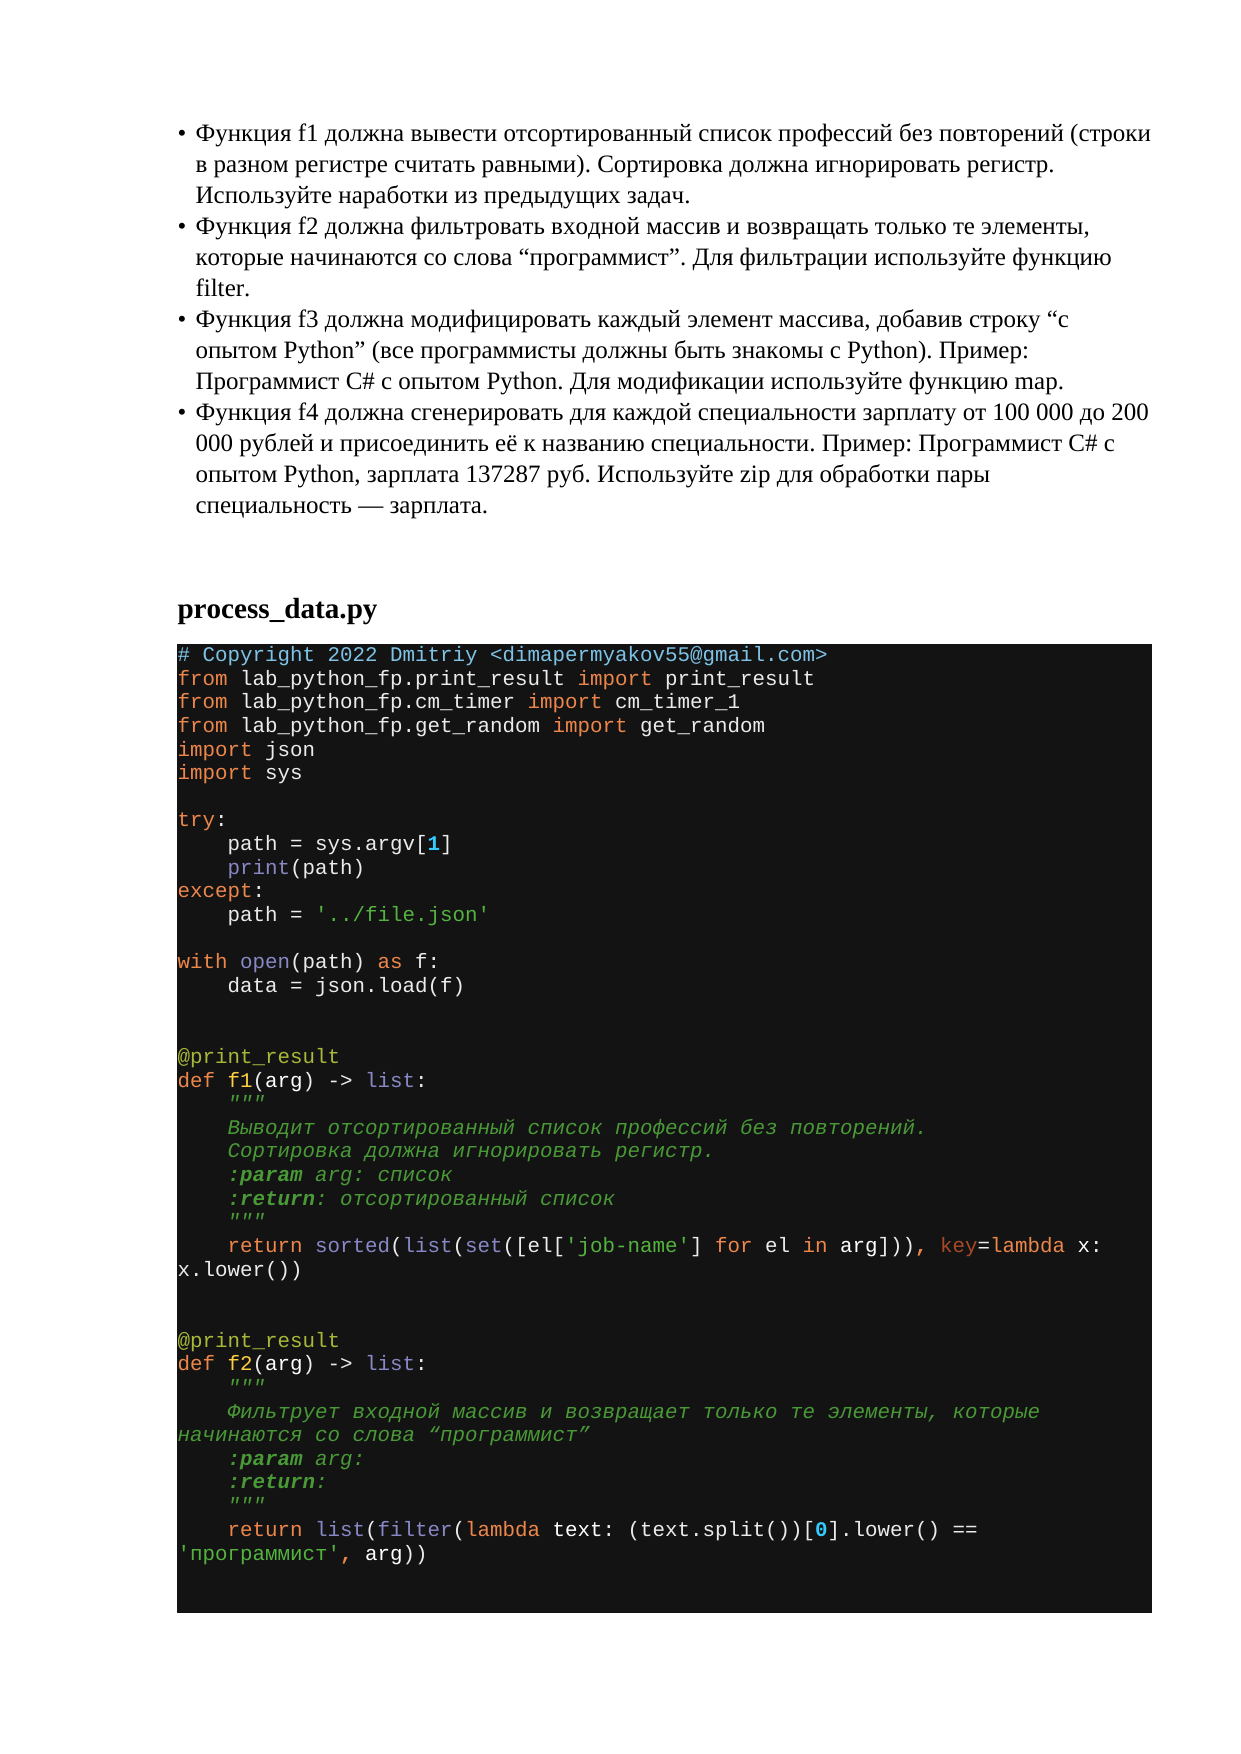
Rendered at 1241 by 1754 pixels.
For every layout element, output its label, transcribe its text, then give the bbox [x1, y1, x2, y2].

list Функция f2 должна фильтровать входной массив и возвращать только те элементы, которые начинаются со слова “программист”. Для фильтрации используйте функцию filter. [177, 307, 1152, 397]
text process_data.py [177, 720, 1152, 753]
list Функция f3 должна модифицировать каждый элемент массива, добавив строку “с опытом Python” (все программисты должны быть знакомы с Python). Пример: Программист C# с опытом Python. Для модификации используйте функцию map. [177, 416, 1152, 507]
list Функция f4 должна сгенерировать для каждой специальности зарплату от 100 000 до 200 000 рублей и присоединить её к названию специальности. Пример: Программист C# с опытом Python, зарплата 137287 руб. Используйте zip для обработки пары специальность — зарплата. [177, 526, 1152, 648]
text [177, 773, 1152, 1624]
list Функция f1 должна вывести отсортированный список профессий без повторений (строки в разном регистре считать равными). Сортировка должна игнорировать регистр. Используйте наработки из предыдущих задач. [177, 197, 1152, 288]
list Предполагается, что функции f1, f2, f3 будут реализованы в одну строку. В реализации функции f4 может быть до 3 строк. [177, 118, 1152, 178]
